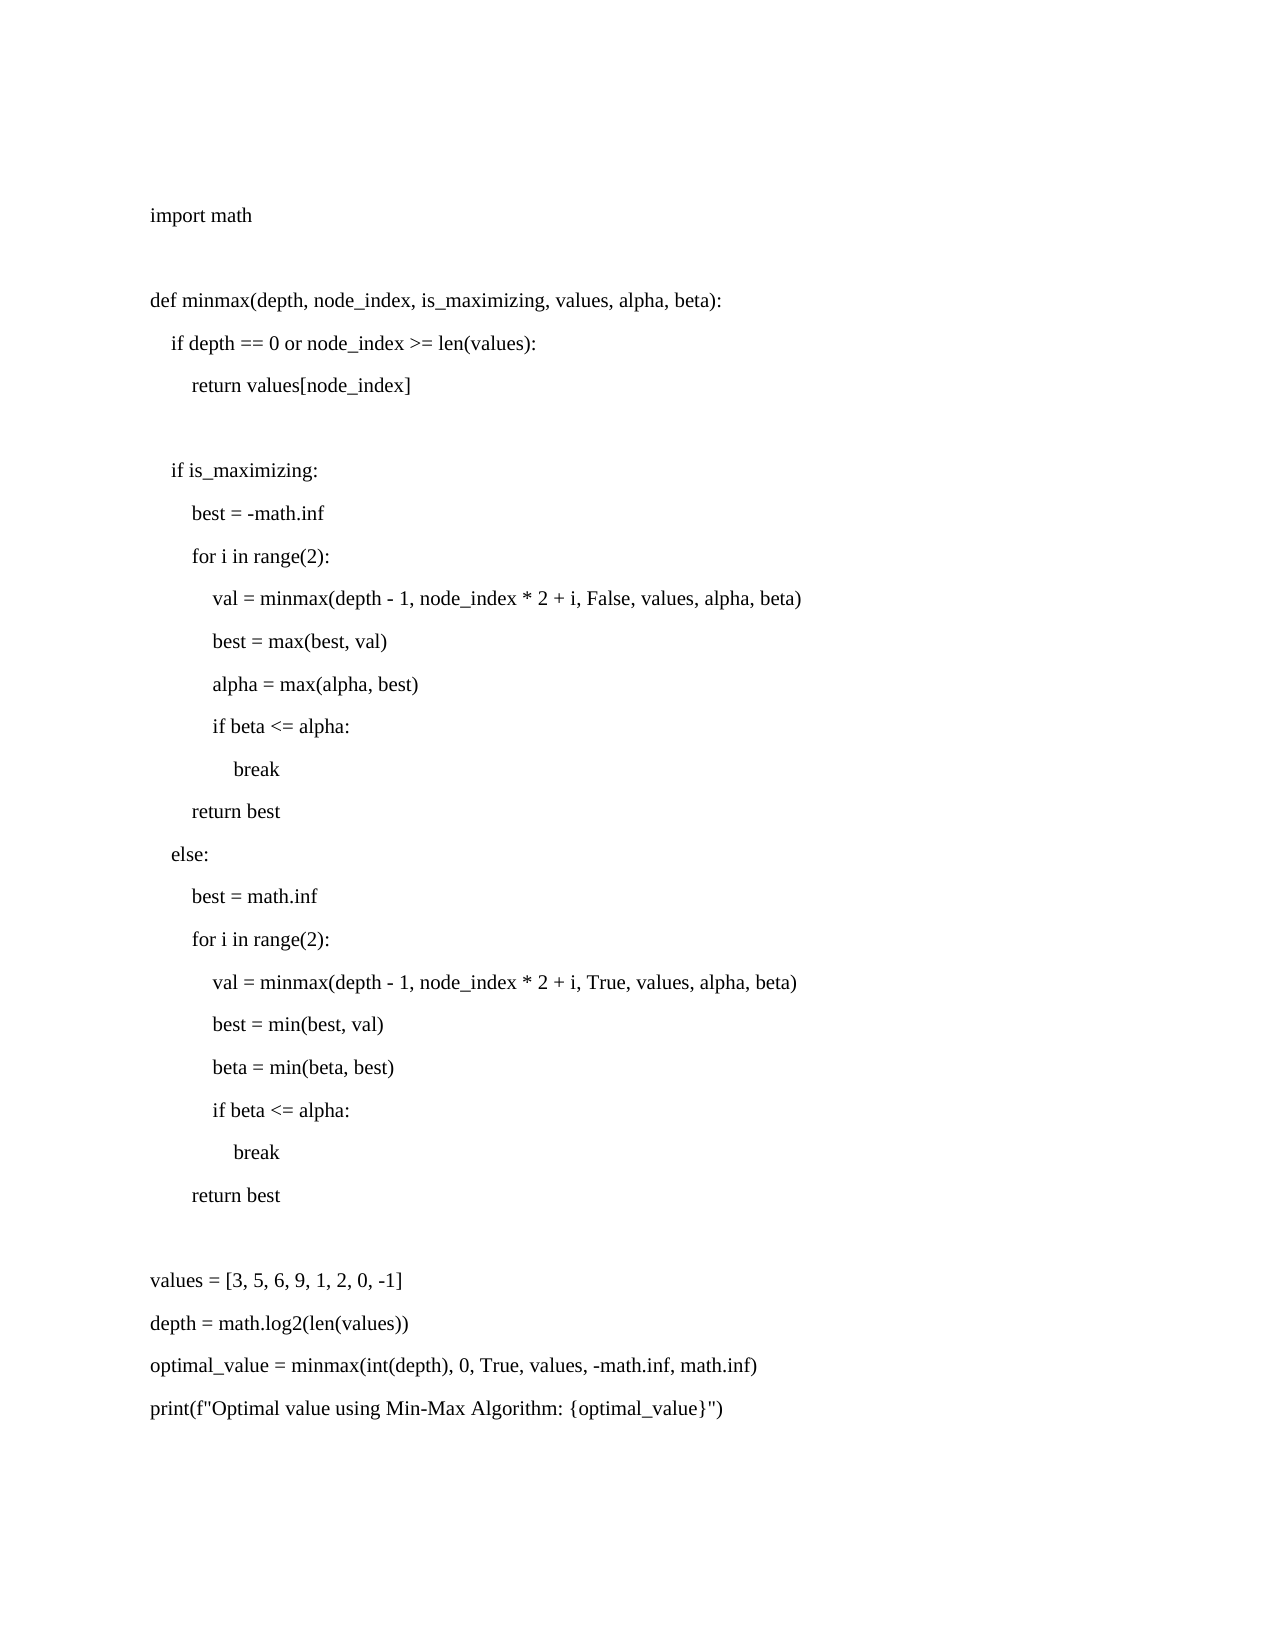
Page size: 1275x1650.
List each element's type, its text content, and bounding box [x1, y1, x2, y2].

text return best [150, 799, 1125, 823]
text alpha = max(alpha, best) [150, 671, 1125, 696]
text optimal_value = minmax(int(depth), 0, True, values, -math.inf, math.inf) [150, 1353, 1125, 1377]
text if beta <= alpha: [150, 714, 1125, 738]
text def minmax(depth, node_index, is_maximizing, values, alpha, beta): [150, 288, 1125, 312]
text break [150, 1140, 1125, 1164]
text best = -math.inf [150, 501, 1125, 525]
text val = minmax(depth - 1, node_index * 2 + i, False, values, alpha, beta) [150, 586, 1125, 610]
text best = min(best, val) [150, 1012, 1125, 1036]
text beta = min(beta, best) [150, 1055, 1125, 1079]
text for i in range(2): [150, 544, 1125, 568]
text best = max(best, val) [150, 629, 1125, 653]
text break [150, 757, 1125, 781]
text val = minmax(depth - 1, node_index * 2 + i, True, values, alpha, beta) [150, 970, 1125, 994]
text if beta <= alpha: [150, 1097, 1125, 1122]
text if depth == 0 or node_index >= len(values): [150, 331, 1125, 355]
text for i in range(2): [150, 927, 1125, 951]
text depth = math.log2(len(values)) [150, 1311, 1125, 1334]
text import math [150, 203, 1125, 227]
text best = math.inf [150, 884, 1125, 908]
text values = [3, 5, 6, 9, 1, 2, 0, -1] [150, 1268, 1125, 1292]
text if is_maximizing: [150, 458, 1125, 482]
text return best [150, 1183, 1125, 1207]
text return values[node_index] [150, 373, 1125, 397]
text print(f"Optimal value using Min-Max Algorithm: {optimal_value}") [150, 1396, 1125, 1420]
text else: [150, 842, 1125, 866]
